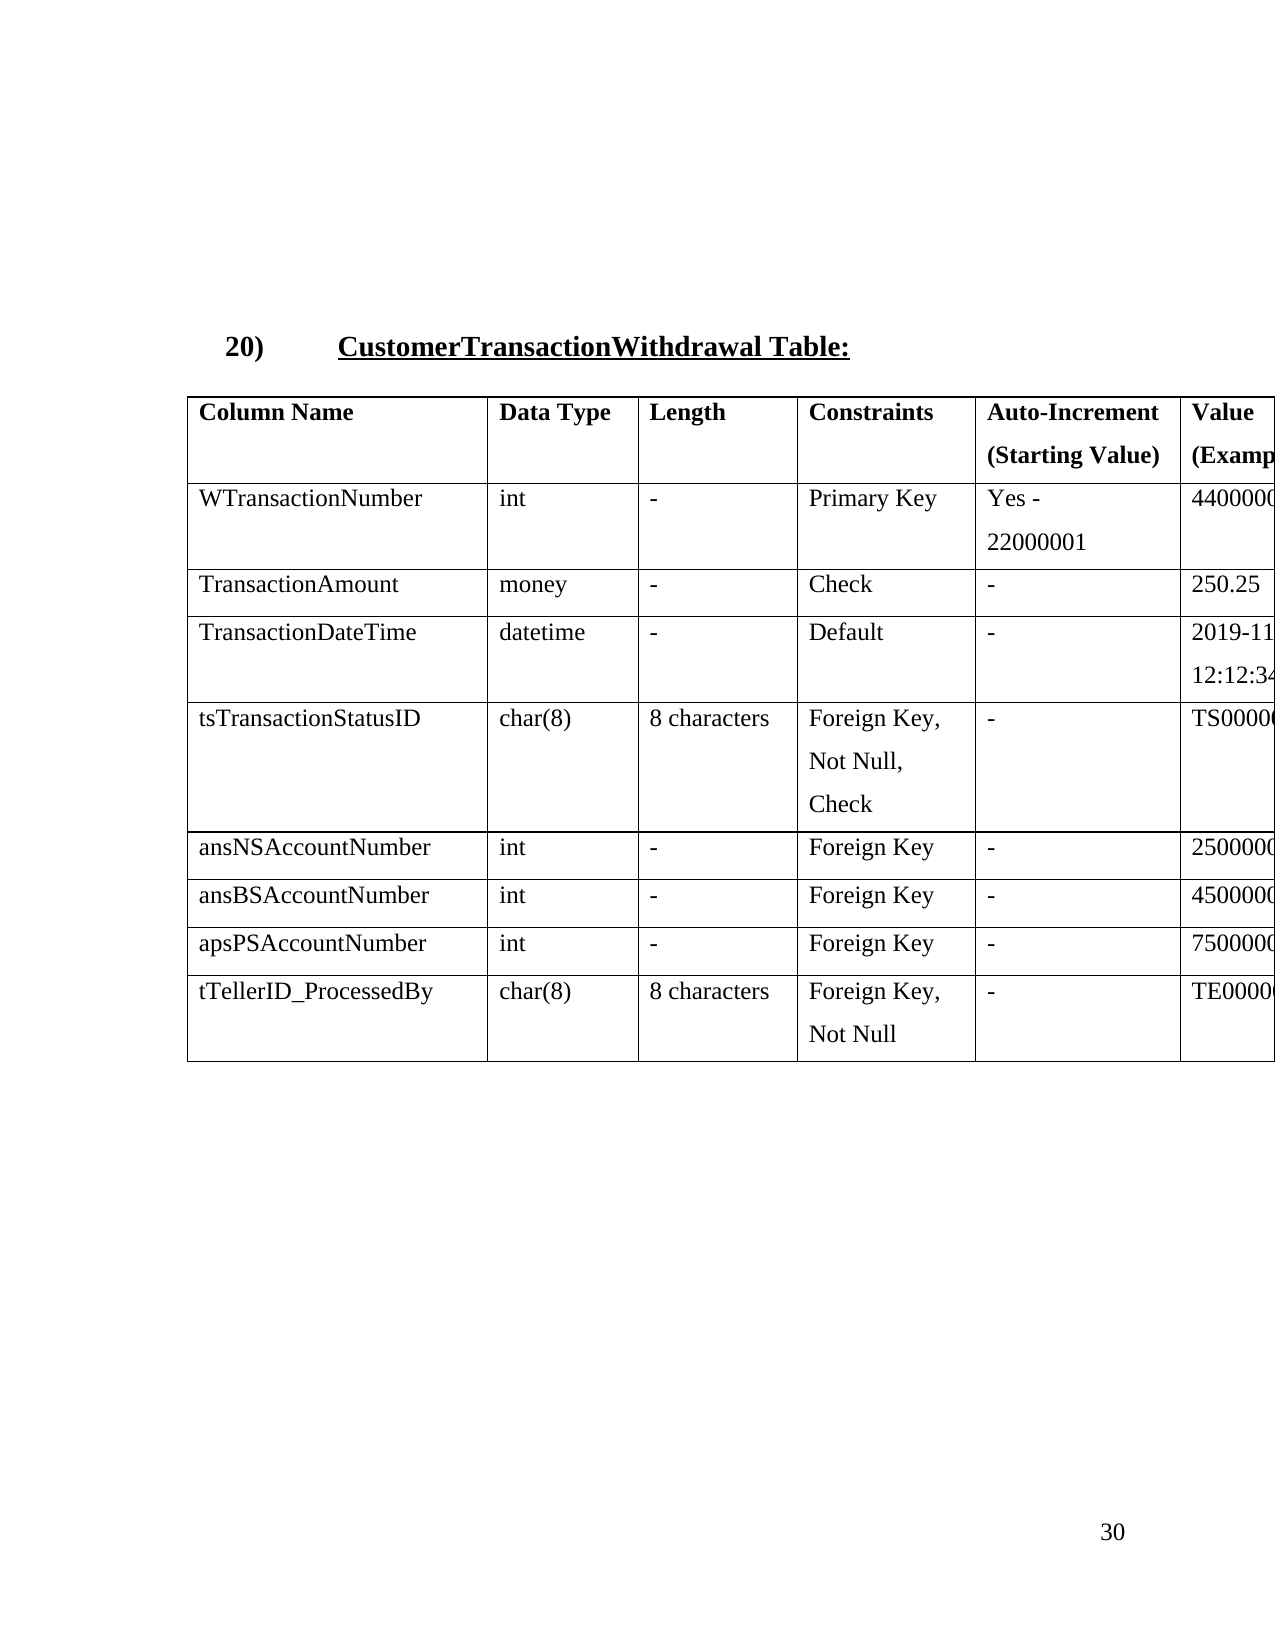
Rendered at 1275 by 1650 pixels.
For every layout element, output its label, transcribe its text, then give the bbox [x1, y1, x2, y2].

table_cell apsPSAccountNumber [188, 928, 487, 975]
table_cell - [976, 833, 1180, 879]
table_cell Primary Key [798, 484, 975, 568]
table_cell Default [798, 617, 975, 702]
table_cell 2019-11-19 12:12:34.323 [1181, 617, 1274, 702]
table_cell - [639, 833, 797, 879]
table_cell Yes - 22000001 [976, 484, 1180, 568]
table_cell - [639, 484, 797, 568]
table_cell - [976, 703, 1180, 831]
table_cell Foreign Key, Not Null, Check [798, 703, 975, 831]
table_cell TS000001 [1181, 703, 1274, 831]
table_cell - [639, 570, 797, 616]
table_cell TE000003 [1181, 976, 1274, 1061]
table_cell TransactionDateTime [188, 617, 487, 702]
table_cell - [976, 570, 1180, 616]
table_header Column Name [188, 398, 487, 482]
table_header Constraints [798, 398, 975, 482]
table_cell 250.25 [1181, 570, 1274, 616]
table_cell int [488, 880, 638, 927]
table_cell Foreign Key [798, 833, 975, 879]
table_cell int [488, 928, 638, 975]
table_cell TransactionAmount [188, 570, 487, 616]
table_cell 8 characters [639, 703, 797, 831]
table_cell datetime [488, 617, 638, 702]
table_cell 44000005 [1181, 484, 1274, 568]
table_cell Foreign Key [798, 880, 975, 927]
table_cell - [639, 617, 797, 702]
table_cell 45000002 [1181, 880, 1274, 927]
table_cell - [639, 928, 797, 975]
subtitle CustomerTransactionWithdrawal Table: [225, 329, 1125, 363]
table_cell money [488, 570, 638, 616]
table_cell tTellerID_ProcessedBy [188, 976, 487, 1061]
table_header Value (Example) [1181, 398, 1274, 482]
table_header Length [639, 398, 797, 482]
table_cell Foreign Key, Not Null [798, 976, 975, 1061]
table_cell WTransactionNumber [188, 484, 487, 568]
table_cell int [488, 833, 638, 879]
table_cell ansBSAccountNumber [188, 880, 487, 927]
table_cell 25000003 [1181, 833, 1274, 879]
table_cell Check [798, 570, 975, 616]
table_cell 75000004 [1181, 928, 1274, 975]
table_header Auto-Increment (Starting Value) [976, 398, 1180, 482]
table_cell tsTransactionStatusID [188, 703, 487, 831]
table_header Data Type [488, 398, 638, 482]
table_cell Foreign Key [798, 928, 975, 975]
table_cell - [976, 617, 1180, 702]
table_cell 8 characters [639, 976, 797, 1061]
table_cell char(8) [488, 976, 638, 1061]
table_cell char(8) [488, 703, 638, 831]
table_cell - [976, 976, 1180, 1061]
table_cell int [488, 484, 638, 568]
table_cell - [976, 928, 1180, 975]
table_cell - [639, 880, 797, 927]
table_cell ansNSAccountNumber [188, 833, 487, 879]
table_cell - [976, 880, 1180, 927]
